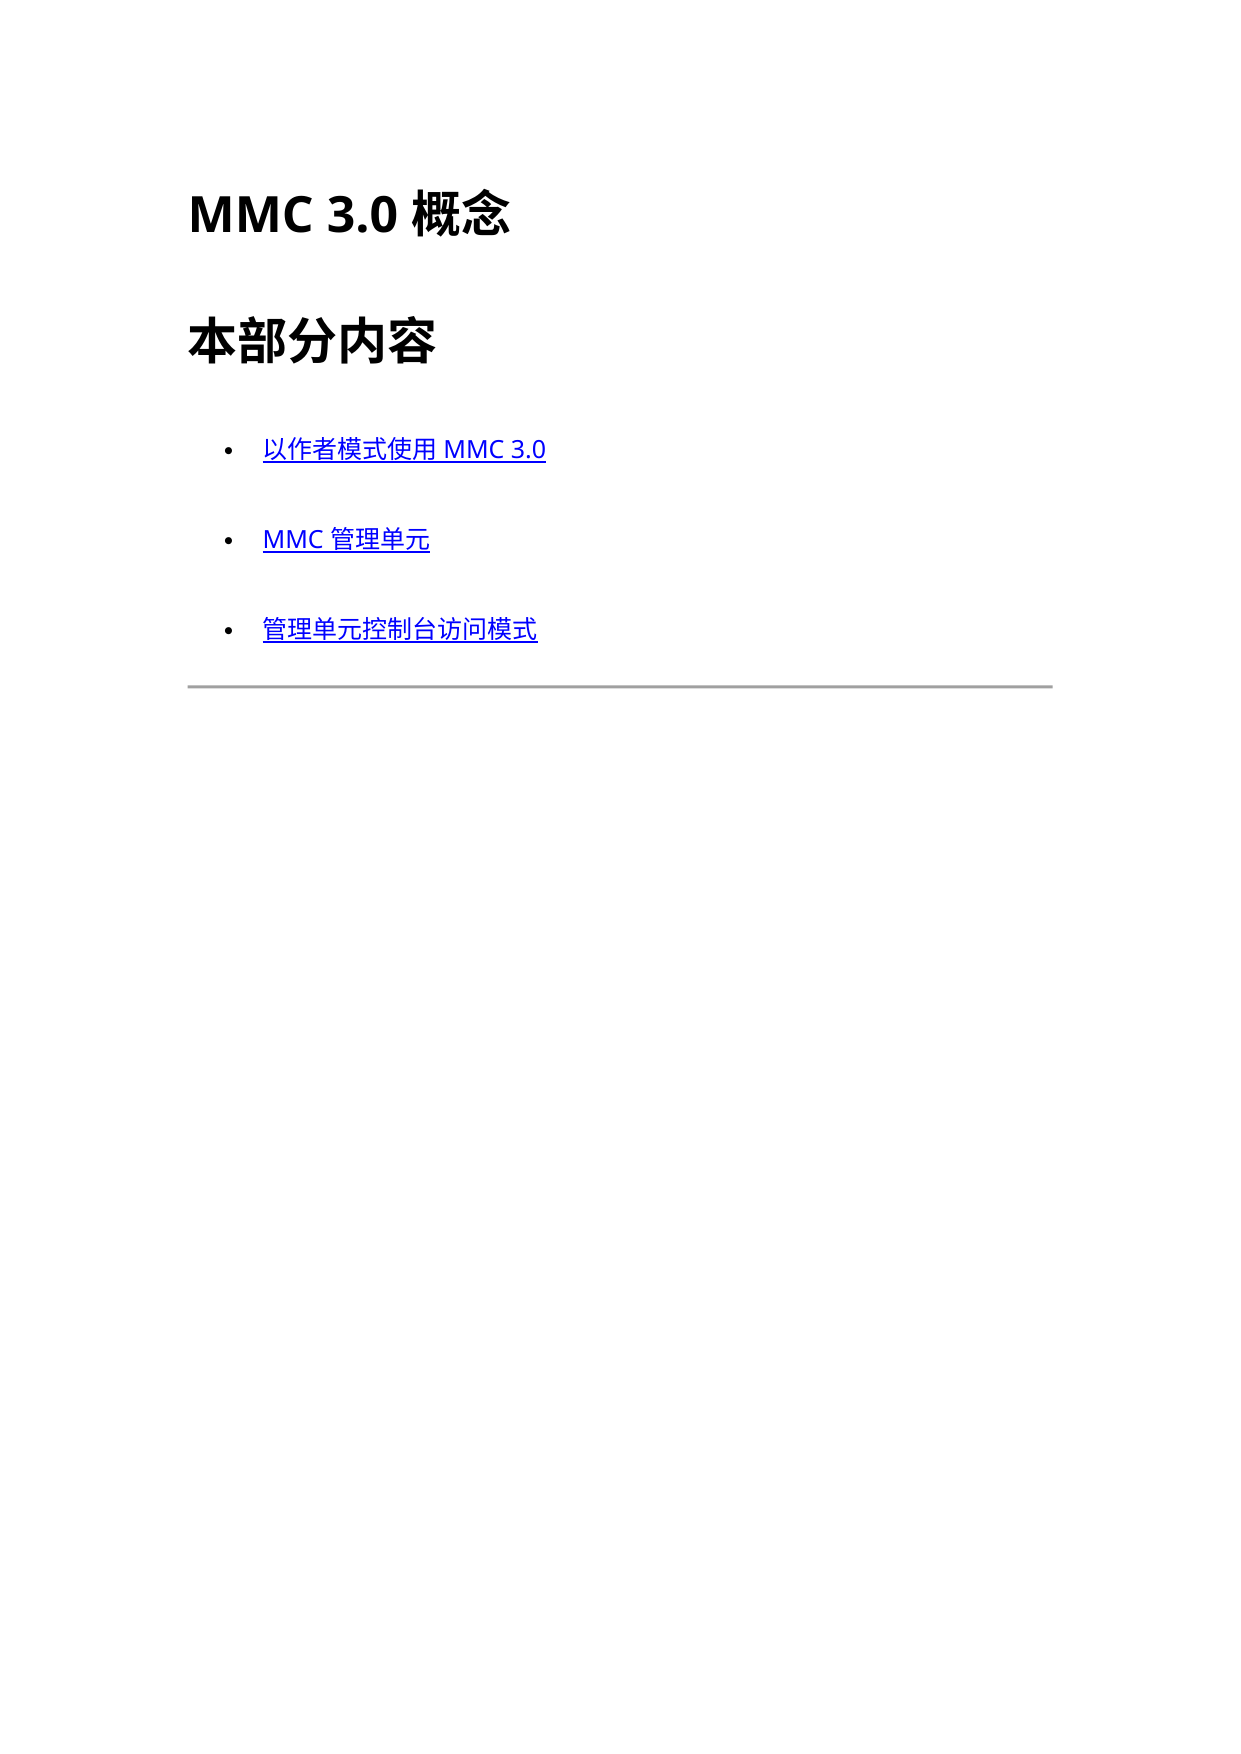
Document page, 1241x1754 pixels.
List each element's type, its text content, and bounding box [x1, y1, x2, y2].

list MMC 管理单元 [225, 505, 1053, 570]
list 以作者模式使用 MMC 3.0 [225, 415, 1053, 480]
text 本部分内容 [187, 289, 1053, 386]
text MMC 3.0 概念 [187, 162, 1053, 259]
list 管理单元控制台访问模式 [225, 595, 1053, 660]
